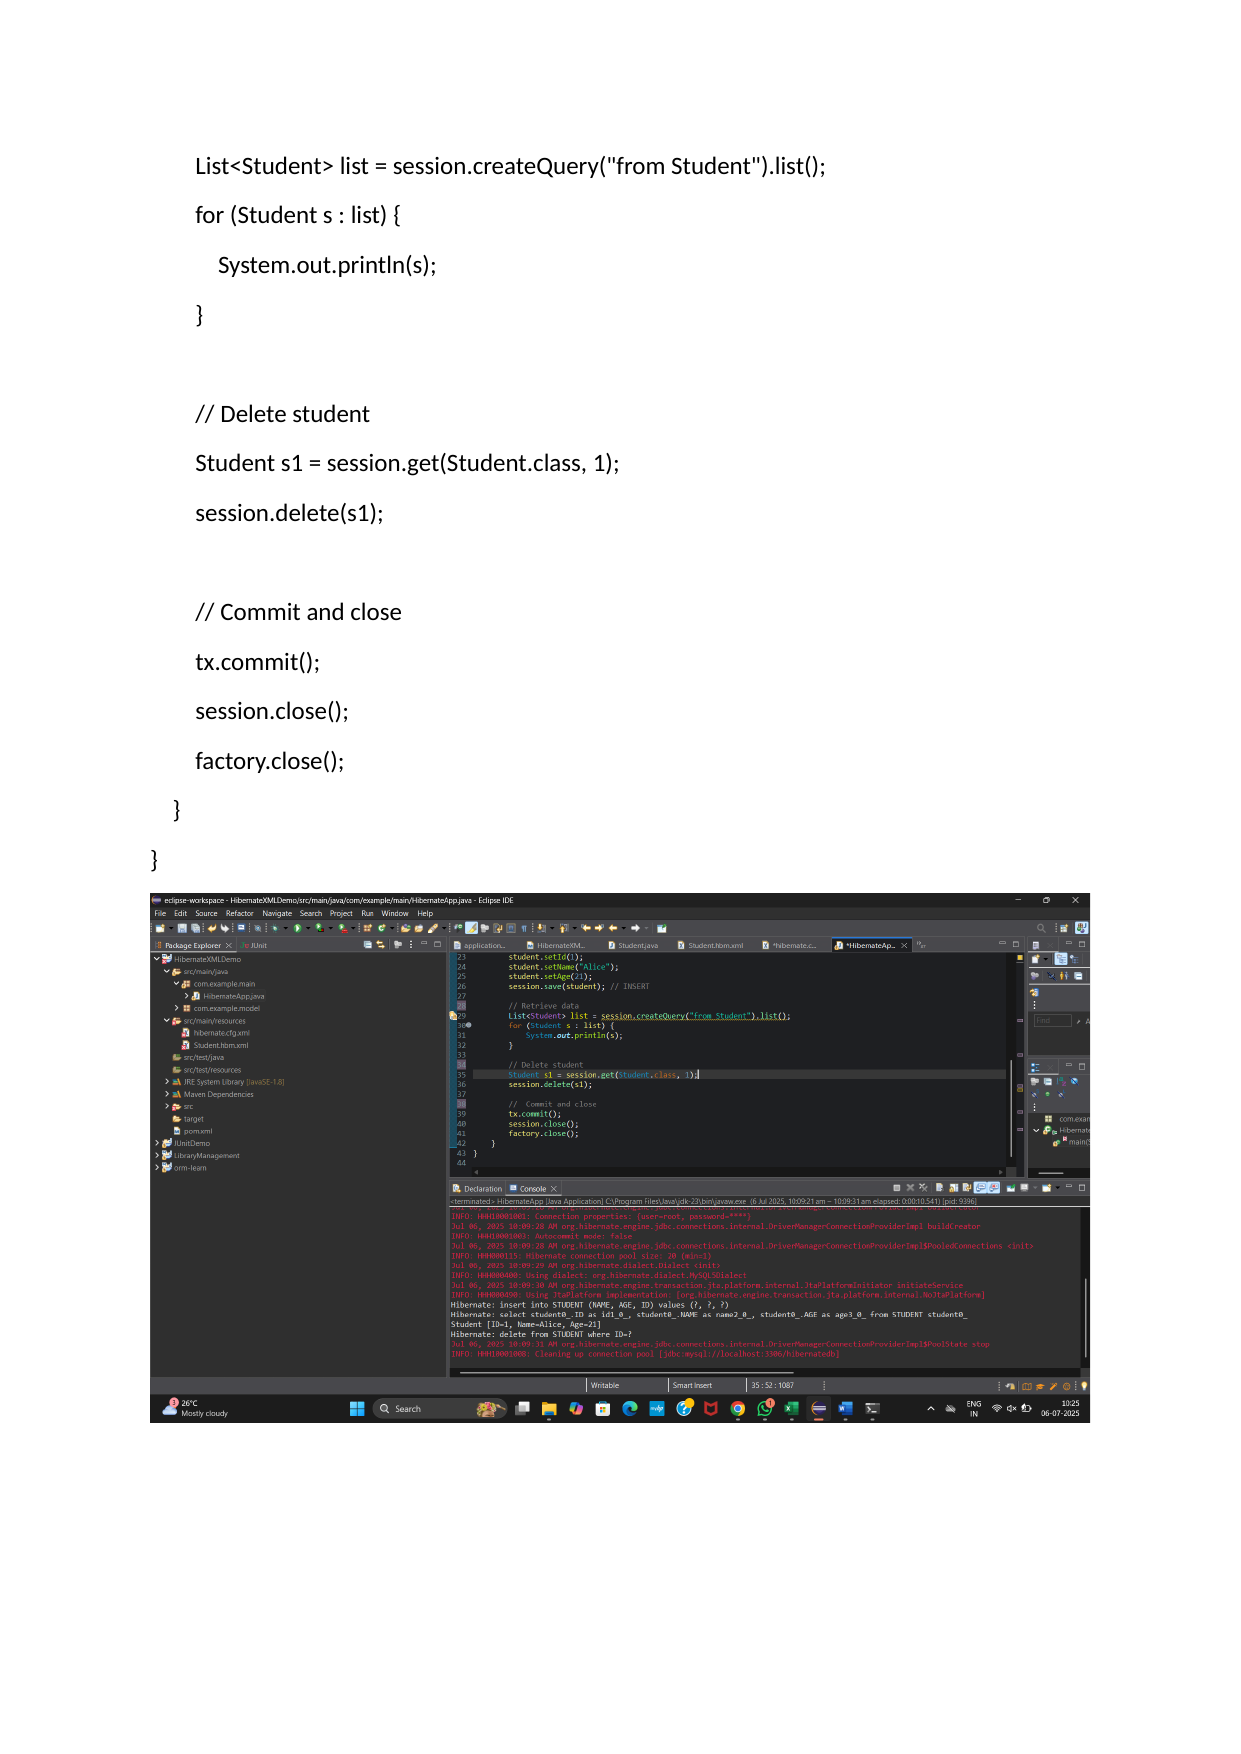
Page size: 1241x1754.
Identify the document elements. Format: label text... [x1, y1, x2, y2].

text for (Student s : list) { [150, 199, 1090, 230]
text } [150, 299, 1090, 329]
text System.out.println(s); [150, 249, 1090, 280]
text session.close(); [150, 695, 1090, 726]
text List<Student> list = session.createQuery("from Student").list(); [150, 150, 1090, 181]
text } [150, 794, 1090, 825]
text // Delete student [150, 398, 1090, 428]
text factory.close(); [150, 745, 1090, 776]
text // Commit and close [150, 596, 1090, 627]
text tx.commit(); [150, 646, 1090, 676]
text session.delete(s1); [150, 497, 1090, 528]
text Student s1 = session.get(Student.class, 1); [150, 447, 1090, 478]
text } [150, 844, 1090, 875]
picture [150, 893, 1091, 1423]
